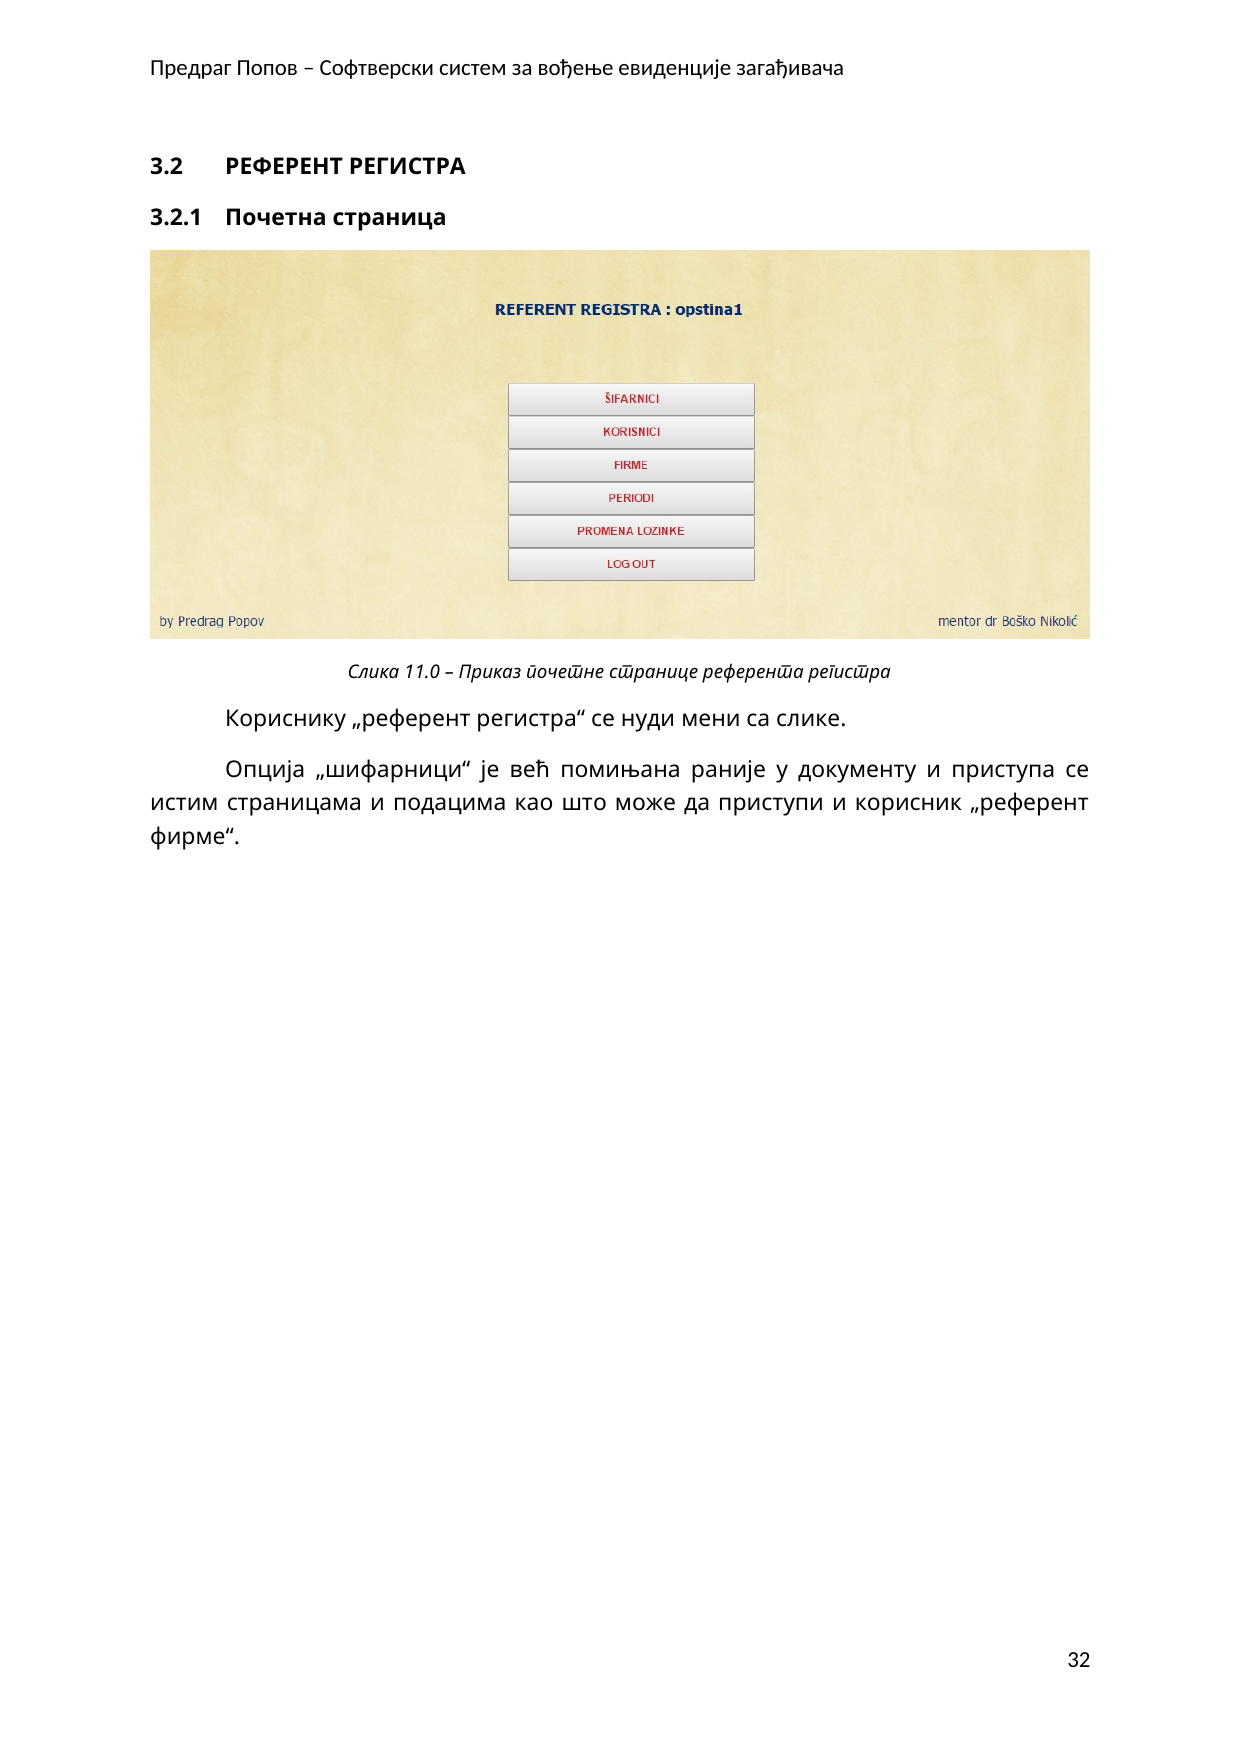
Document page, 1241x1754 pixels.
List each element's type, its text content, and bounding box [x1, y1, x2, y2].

picture [150, 250, 1091, 639]
text Кориснику „референт регистра“ се нуди мени са слике. [150, 702, 1090, 733]
text Опција „шифарници“ је већ помињана раније у документу и приступа се истим страницама и подацима као што може да приступи и корисник „референт фирме“. [150, 752, 1090, 851]
text Слика 11.0 – Приказ почетне странице референта регистра [150, 658, 1090, 683]
text 3.2 РЕФЕРЕНТ РЕГИСТРА [150, 150, 1090, 181]
text 3.2.1 Почетна страница [150, 200, 1090, 232]
